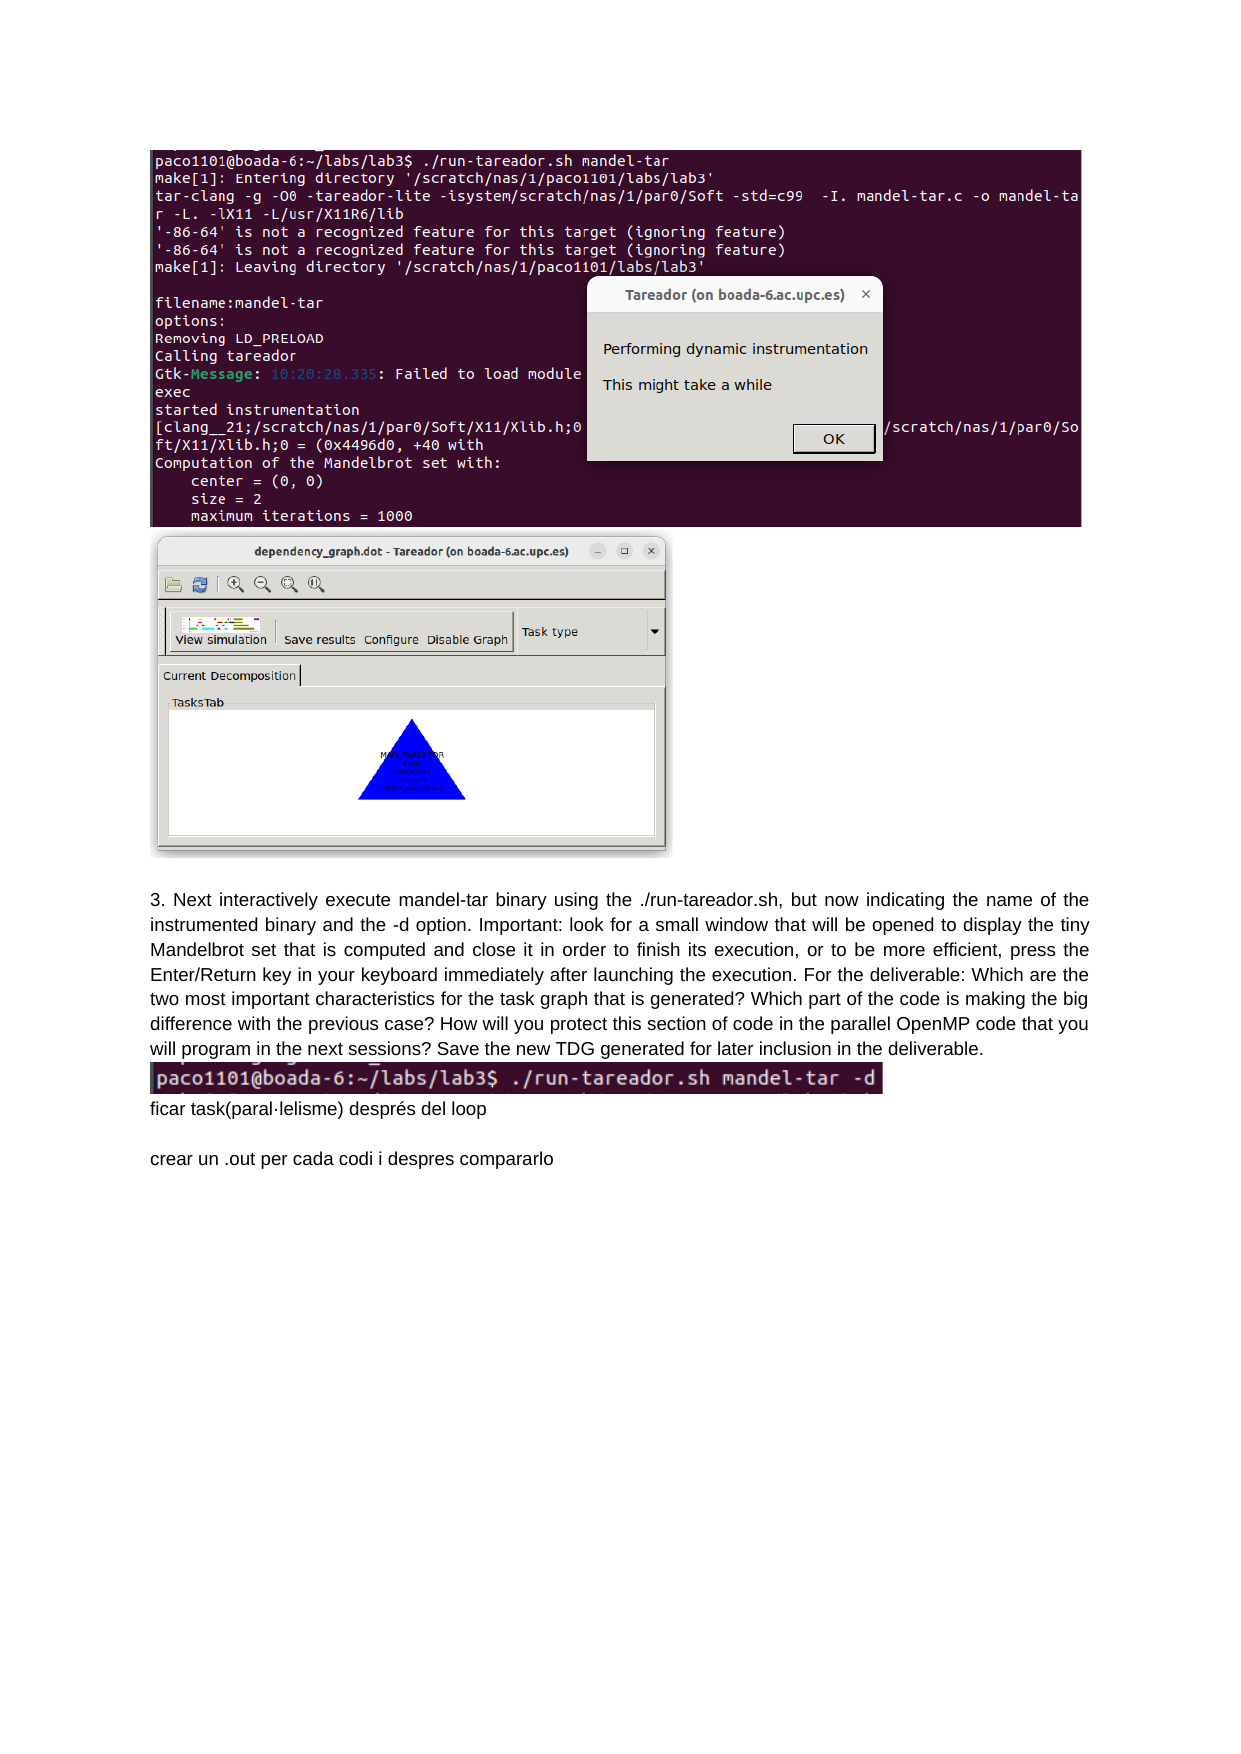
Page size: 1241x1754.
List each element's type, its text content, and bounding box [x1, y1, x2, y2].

picture [150, 150, 1082, 527]
text 3. Next interactively execute mandel-tar binary using the ./run-tareador.sh, but now indicating the name of the instrumented binary and the -d option. Important: look for a small window that will be opened to display the tiny Mandelbrot set that is computed and close it in order to finish its execution, or to be more efficient, press the Enter/Return key in your keyboard immediately after launching the execution. For the deliverable: Which are the two most important characteristics for the task graph that is generated? Which part of the code is making the big difference with the previous case? How will you protect this section of code in the parallel OpenMP code that you will program in the next sessions? Save the new TDG generated for later inclusion in the deliverable. [150, 889, 1090, 1059]
text crear un .out per cada codi i despres compararlo [150, 1147, 1090, 1169]
picture [150, 1062, 883, 1094]
picture [150, 530, 673, 858]
text ficar task(paral·lelisme) després del loop [150, 1098, 1090, 1119]
